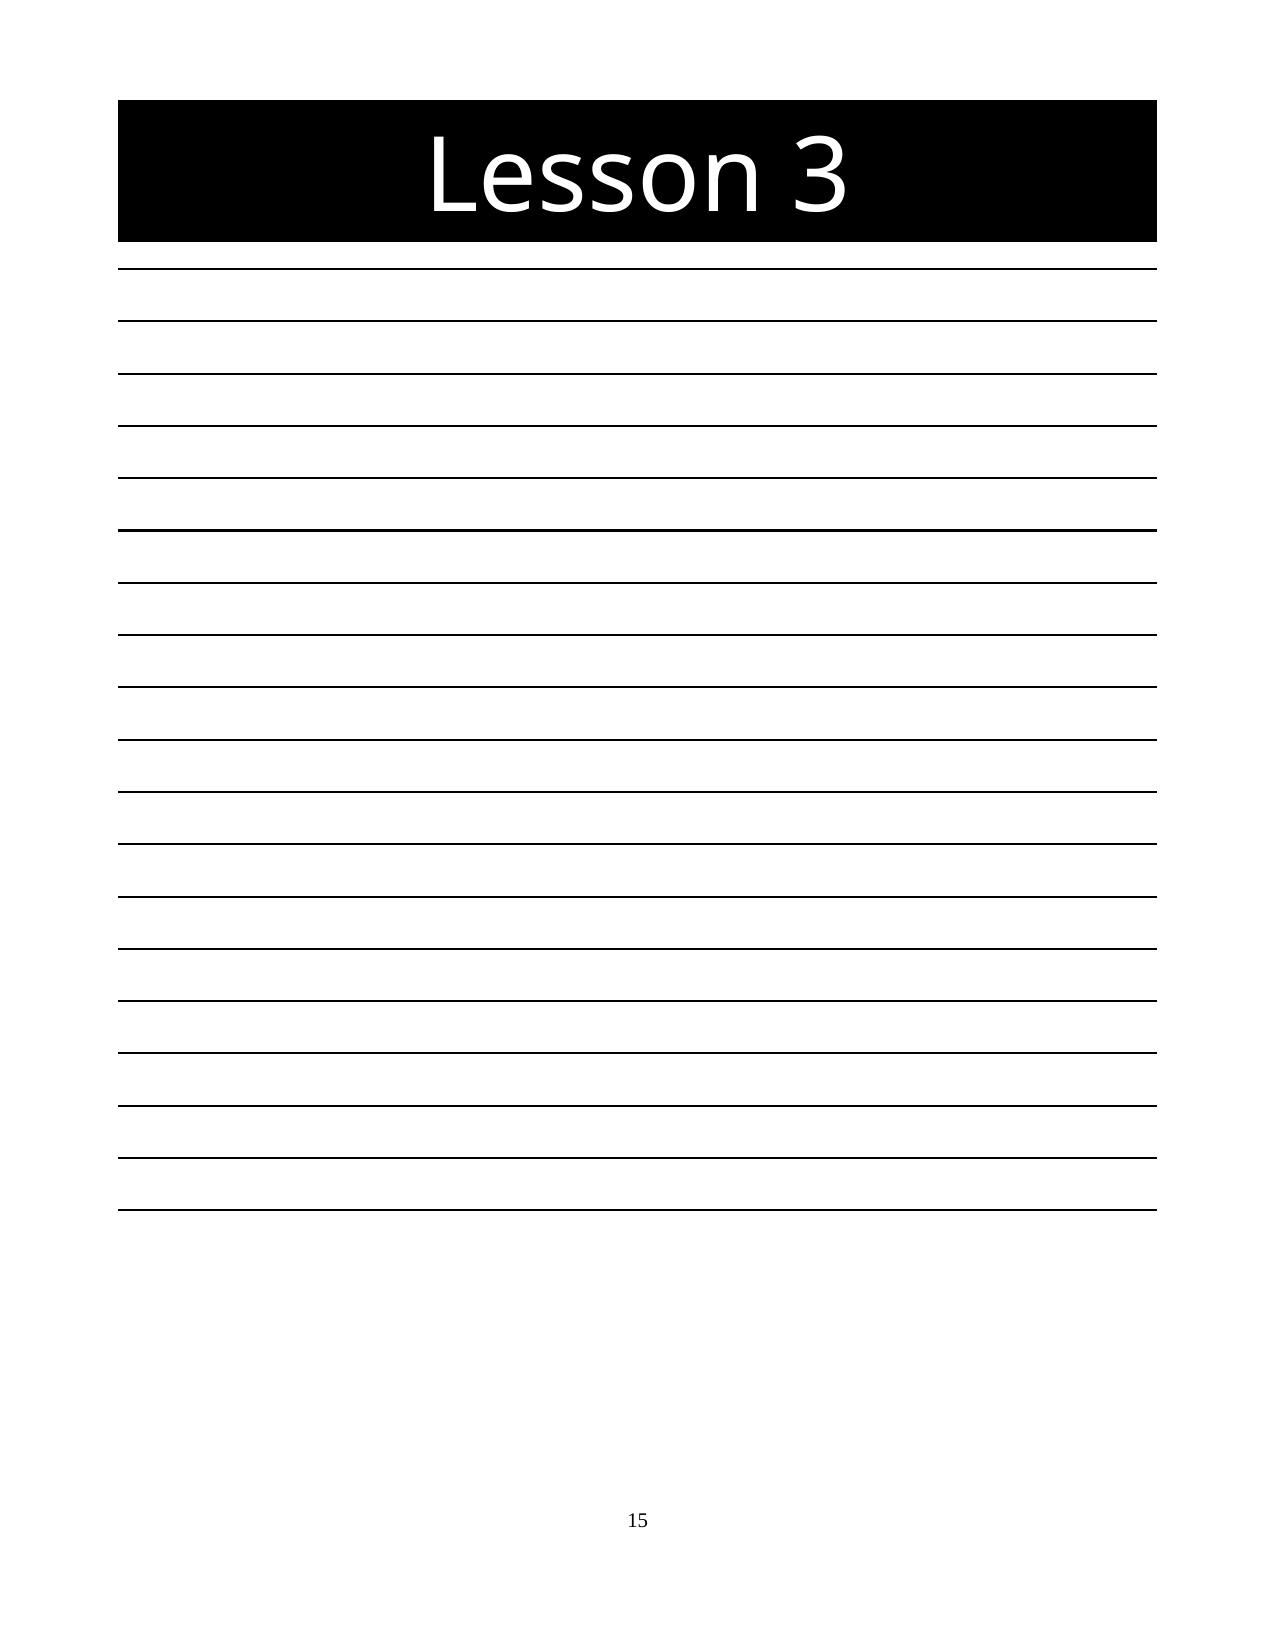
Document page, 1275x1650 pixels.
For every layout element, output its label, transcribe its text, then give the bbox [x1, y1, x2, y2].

subtitle Lesson 3 [118, 100, 1157, 242]
